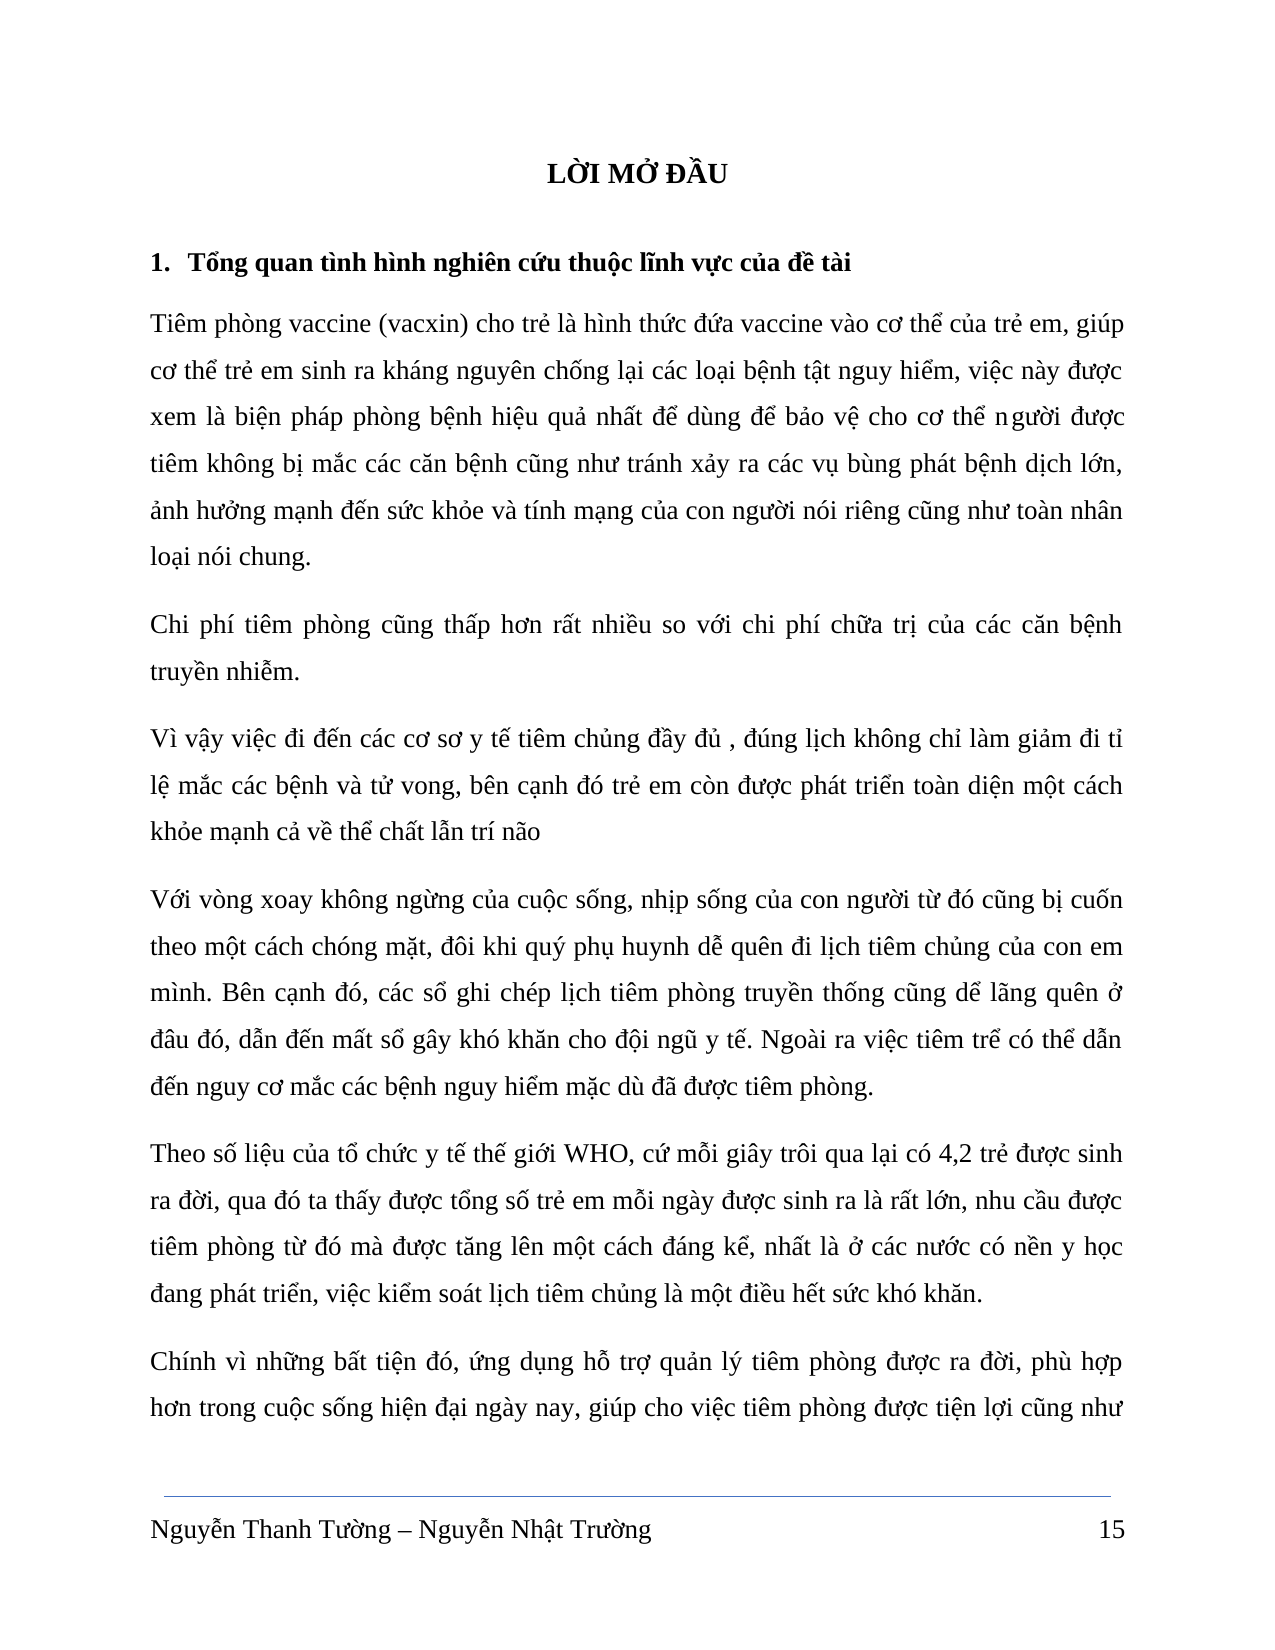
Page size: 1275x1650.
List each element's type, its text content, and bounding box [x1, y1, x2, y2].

text Theo số liệu của tổ chức y tế thế giới WHO, cứ mỗi giây trôi qua lại có 4,2 trẻ được sinh ra đời, qua đó ta thấy được tổng số trẻ em mỗi ngày được sinh ra là rất lớn, nhu cầu được tiêm phòng từ đó mà được tăng lên một cách đáng kể, nhất là ở các nước có nền y học đang phát triển, việc kiểm soát lịch tiêm chủng là một điều hết sức khó khăn. [150, 1137, 1125, 1308]
text Chi phí tiêm phòng cũng thấp hơn rất nhiều so với chi phí chữa trị của các căn bệnh truyền nhiễm. [150, 608, 1125, 686]
text Tiêm phòng vaccine (vacxin) cho trẻ là hình thức đứa vaccine vào cơ thể của trẻ em, giúp cơ thể trẻ em sinh ra kháng nguyên chống lại các loại bệnh tật nguy hiểm, việc này được xem là biện pháp phòng bệnh hiệu quả nhất để dùng để bảo vệ cho cơ thể người được tiêm không bị mắc các căn bệnh cũng như tránh xảy ra các vụ bùng phát bệnh dịch lớn, ảnh hưởng mạnh đến sức khỏe và tính mạng của con người nói riêng cũng như toàn nhân loại nói chung. [150, 307, 1125, 572]
subtitle LỜI MỞ ĐẦU [150, 156, 1125, 190]
text Với vòng xoay không ngừng của cuộc sống, nhịp sống của con người từ đó cũng bị cuốn theo một cách chóng mặt, đôi khi quý phụ huynh dễ quên đi lịch tiêm chủng của con em mình. Bên cạnh đó, các sổ ghi chép lịch tiêm phòng truyền thống cũng dể lãng quên ở đâu đó, dẫn đến mất sổ gây khó khăn cho đội ngũ y tế. Ngoài ra việc tiêm trể có thể dẫn đến nguy cơ mắc các bệnh nguy hiểm mặc dù đã được tiêm phòng. [150, 883, 1125, 1101]
text Vì vậy việc đi đến các cơ sơ y tế tiêm chủng đầy đủ , đúng lịch không chỉ làm giảm đi tỉ lệ mắc các bệnh và tử vong, bên cạnh đó trẻ em còn được phát triển toàn diện một cách khỏe mạnh cả về thể chất lẫn trí não [150, 722, 1125, 847]
subtitle Tổng quan tình hình nghiên cứu thuộc lĩnh vực của đề tài [150, 246, 1125, 278]
